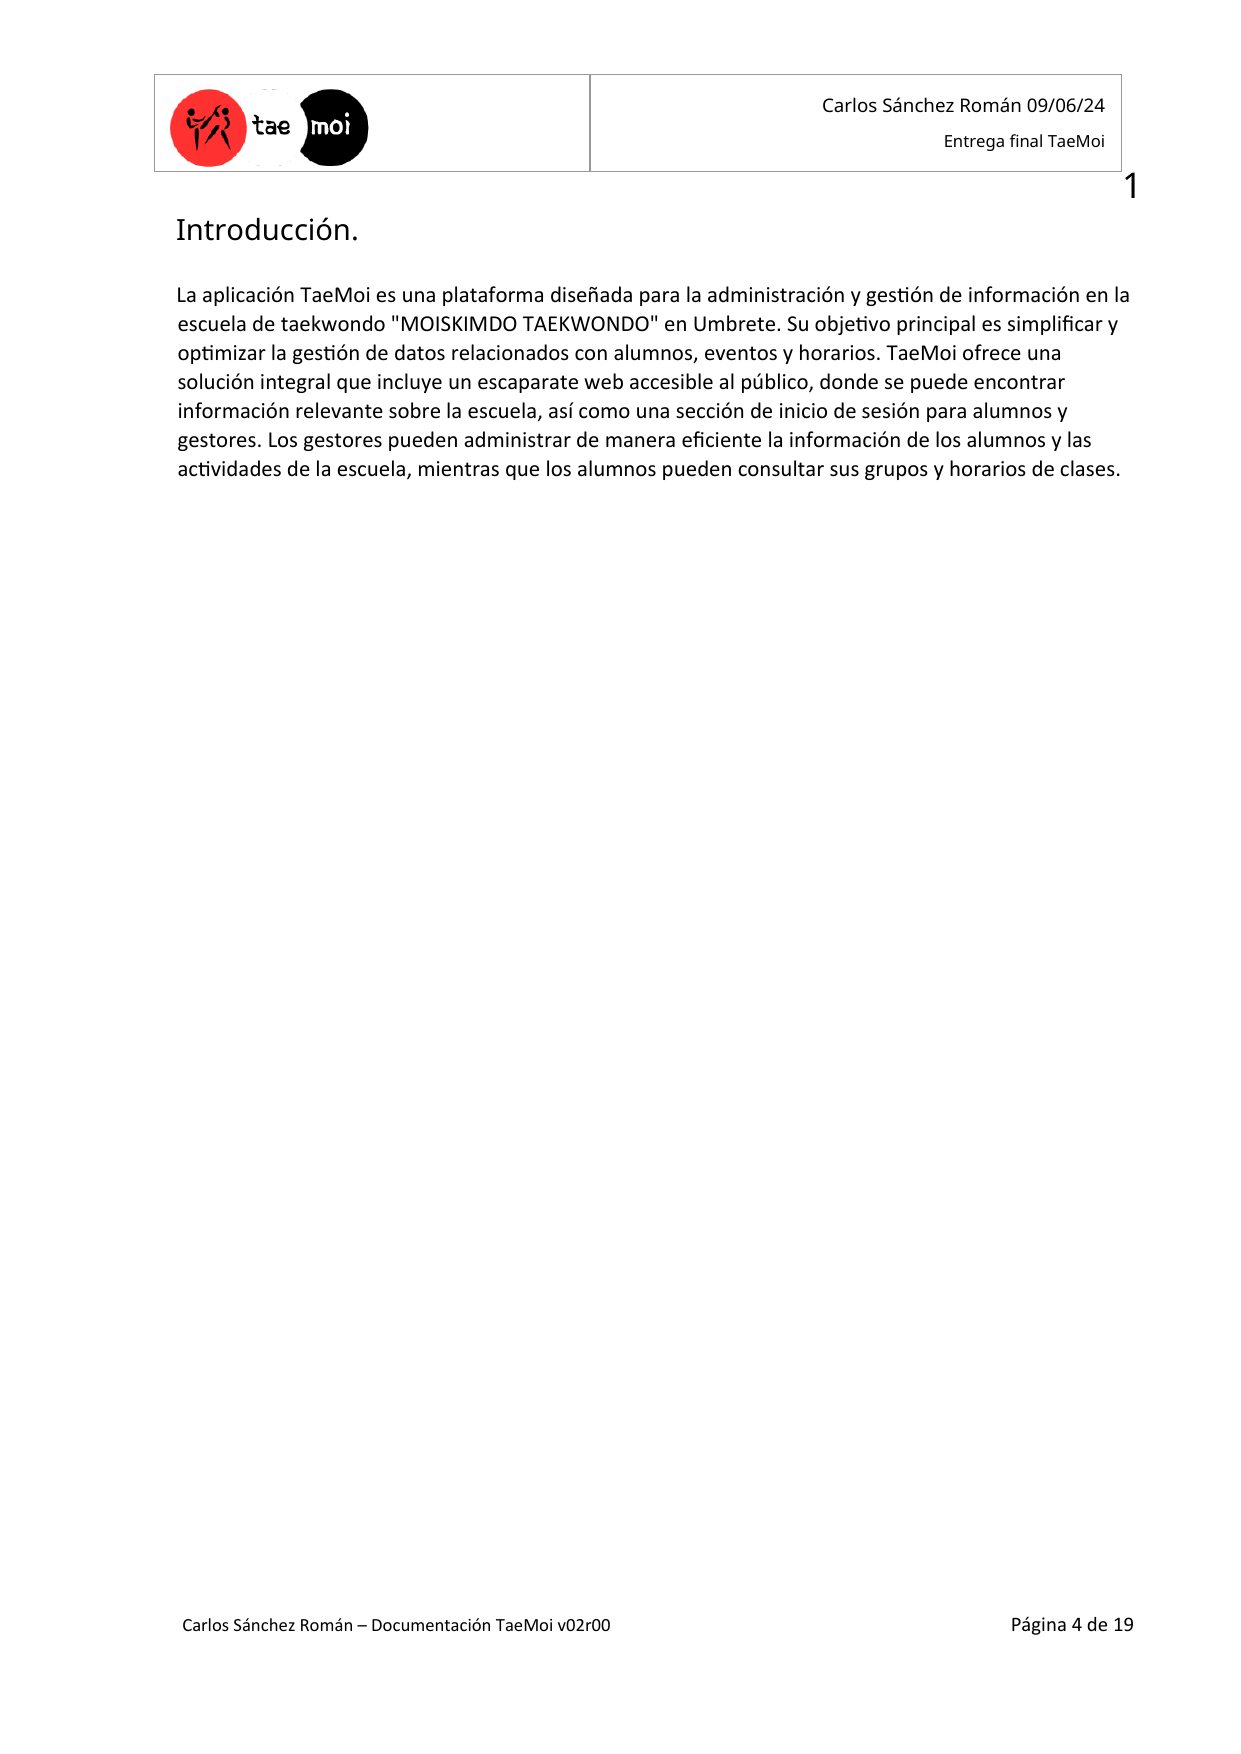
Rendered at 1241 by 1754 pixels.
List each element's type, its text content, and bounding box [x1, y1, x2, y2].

subtitle Introducción. [176, 160, 1134, 249]
picture [165, 85, 372, 170]
text La aplicación TaeMoi es una plataforma diseñada para la administración y gestión de información en la escuela de taekwondo "MOISKIMDO TAEKWONDO" en Umbrete. Su objetivo principal es simplificar y optimizar la gestión de datos relacionados con alumnos, eventos y horarios. TaeMoi ofrece una solución integral que incluye un escaparate web accesible al público, donde se puede encontrar información relevante sobre la escuela, así como una sección de inicio de sesión para alumnos y gestores. Los gestores pueden administrar de manera eficiente la información de los alumnos y las actividades de la escuela, mientras que los alumnos pueden consultar sus grupos y horarios de clases. [176, 281, 1139, 482]
